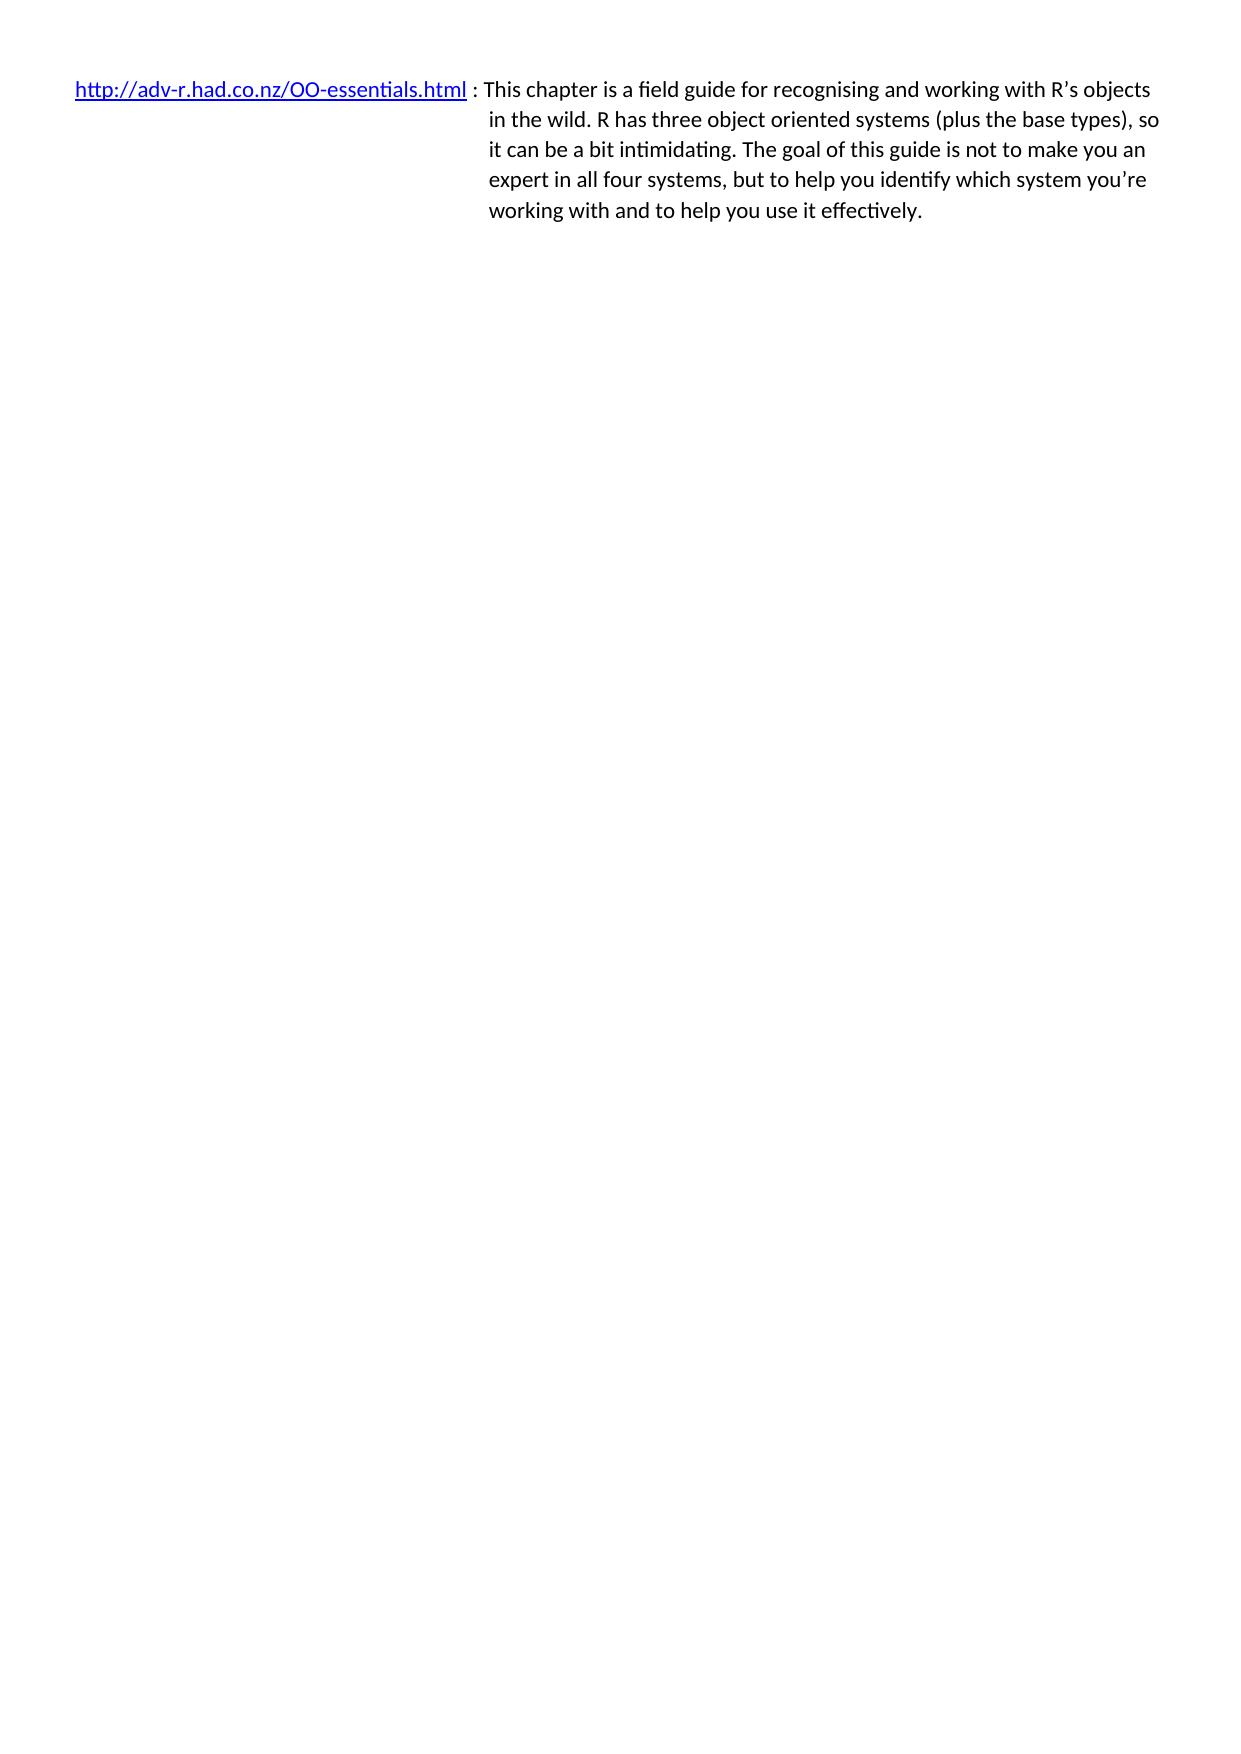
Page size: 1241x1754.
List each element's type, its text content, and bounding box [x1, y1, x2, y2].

text http://adv-r.had.co.nz/OO-essentials.html : This chapter is a field guide for recognising and working with R’s objects in the wild. R has three object oriented systems (plus the base types), so it can be a bit intimidating. The goal of this guide is not to make you an expert in all four systems, but to help you identify which system you’re working with and to help you use it effectively. [75, 75, 1165, 224]
